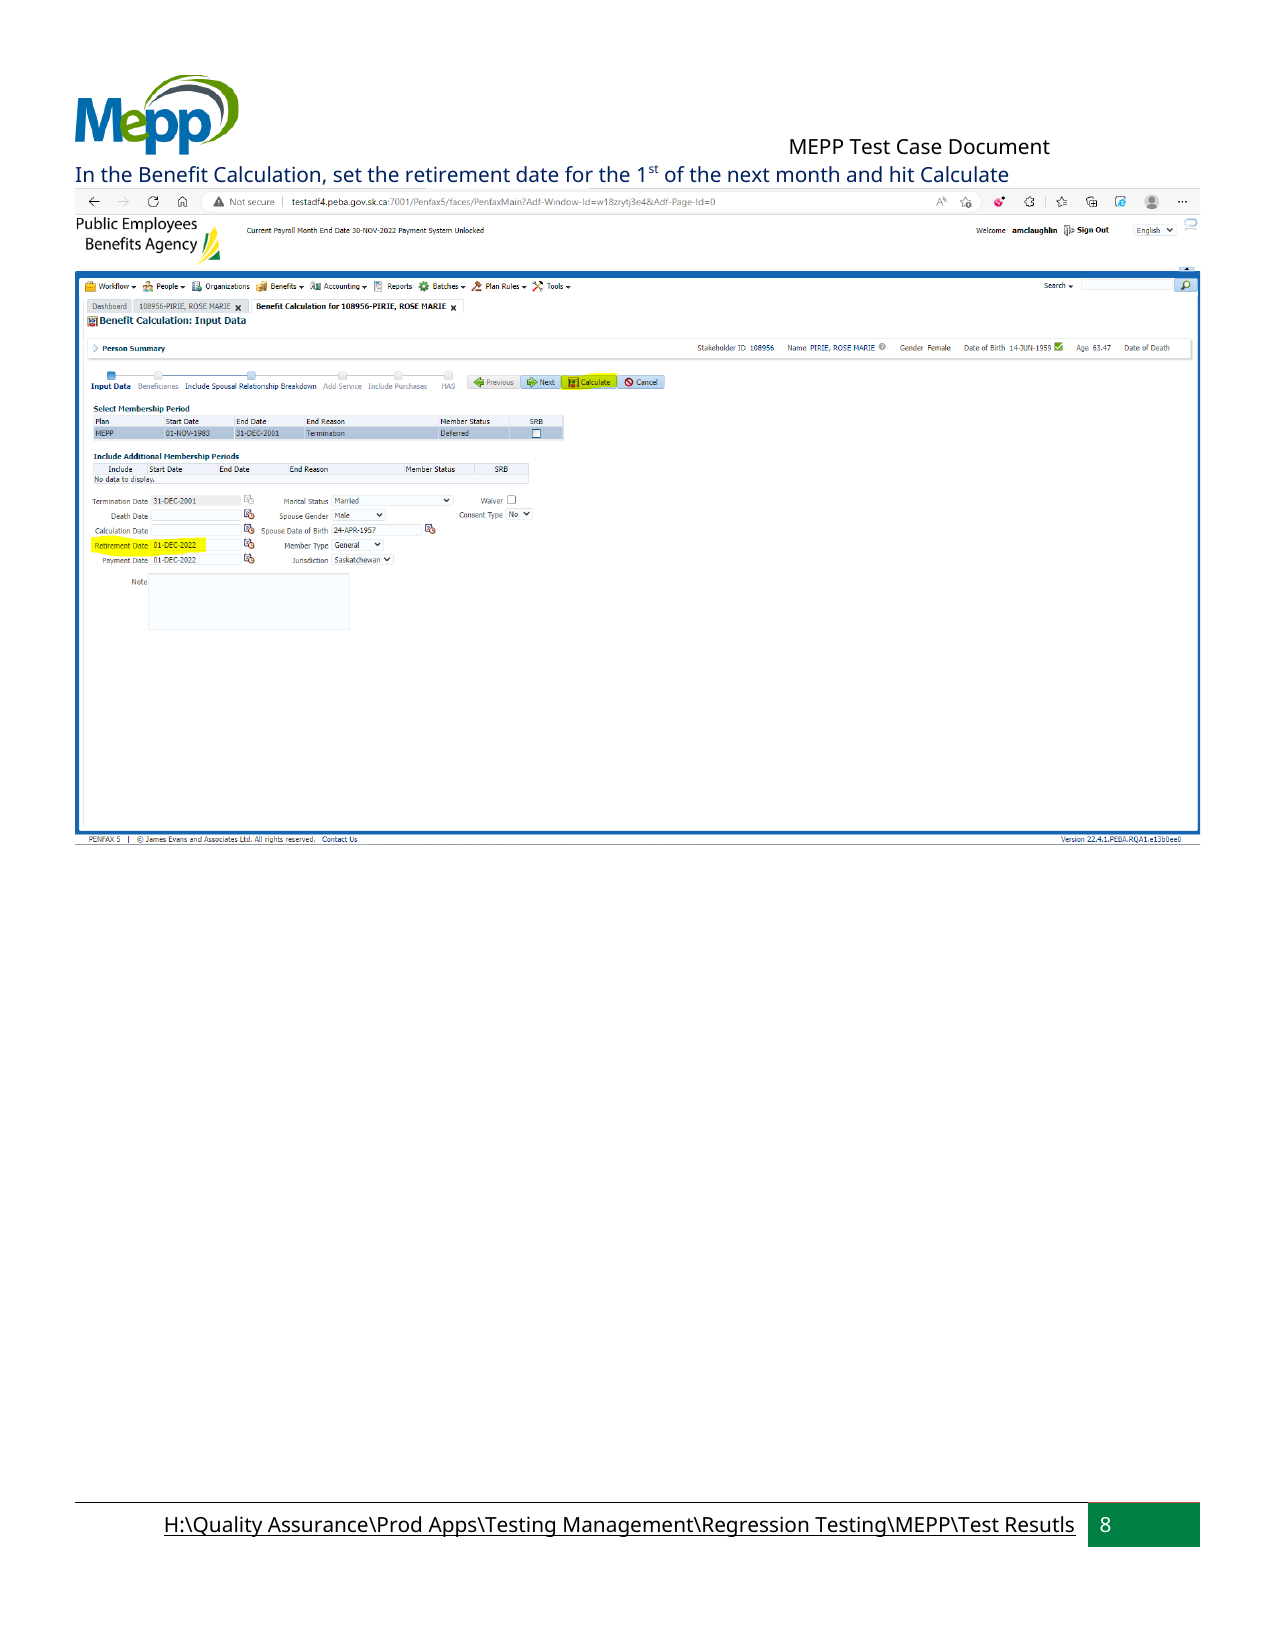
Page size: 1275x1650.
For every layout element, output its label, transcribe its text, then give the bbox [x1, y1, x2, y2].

picture [75, 188, 1200, 845]
picture [75, 75, 239, 155]
text In the Benefit Calculation, set the retirement date for the 1st of the next month and hit Calculate [75, 160, 1200, 188]
